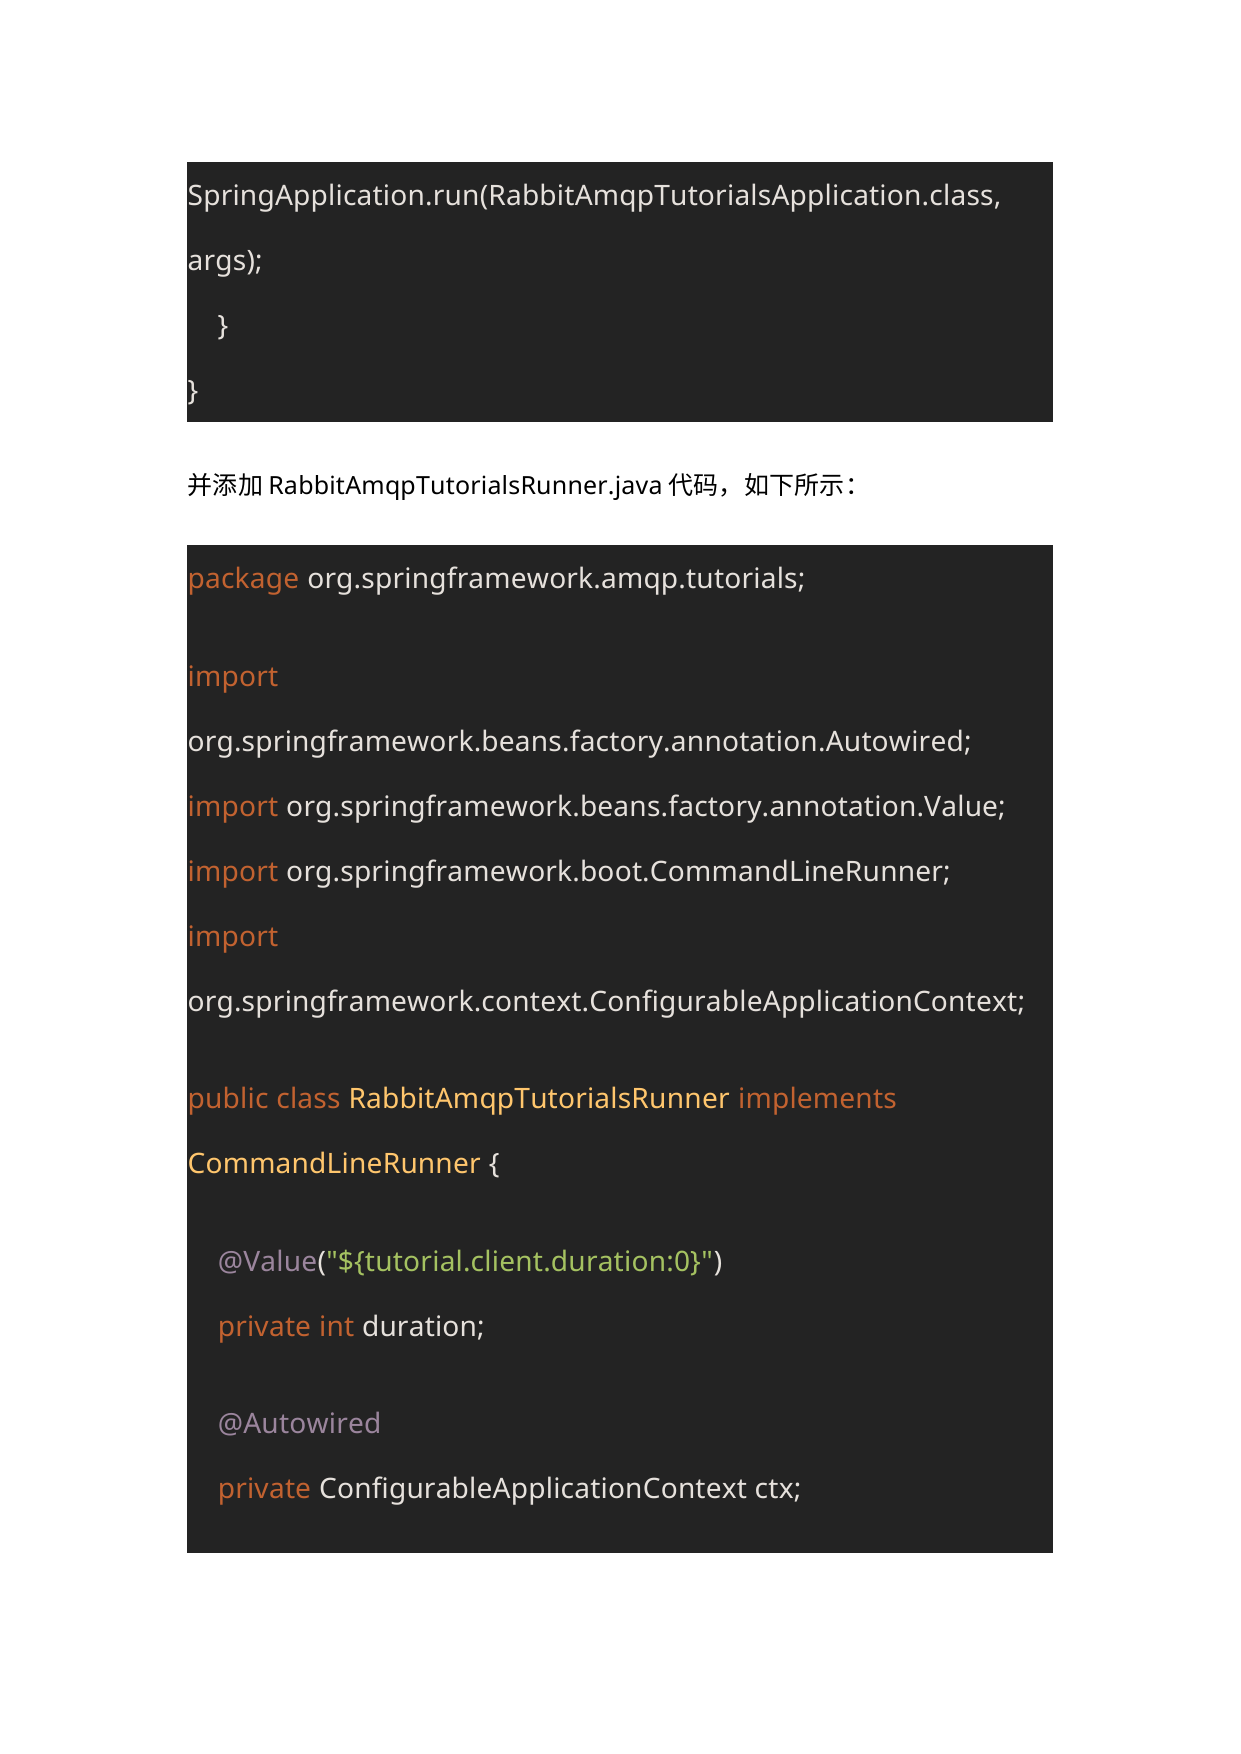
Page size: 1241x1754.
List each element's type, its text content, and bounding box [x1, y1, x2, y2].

text import org.springframework.beans.factory.annotation.Value; [187, 773, 1053, 838]
text 并添加RabbitAmqpTutorialsRunner.java代码，如下所示： [187, 451, 1053, 516]
text import org.springframework.boot.CommandLineRunner; [187, 838, 1053, 903]
text import org.springframework.beans.factory.annotation.Autowired; [187, 643, 1053, 773]
text } [187, 357, 1053, 422]
text import org.springframework.context.ConfigurableApplicationContext; [187, 903, 1053, 1033]
text private int duration; [187, 1293, 1053, 1358]
text public class RabbitAmqpTutorialsRunner implements CommandLineRunner { [187, 1065, 1053, 1195]
text private ConfigurableApplicationContext ctx; [187, 1455, 1053, 1520]
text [187, 162, 1053, 292]
text @Autowired [187, 1390, 1053, 1455]
text package org.springframework.amqp.tutorials; [187, 545, 1053, 610]
text } [187, 292, 1053, 357]
text @Value("${tutorial.client.duration:0}") [187, 1228, 1053, 1293]
